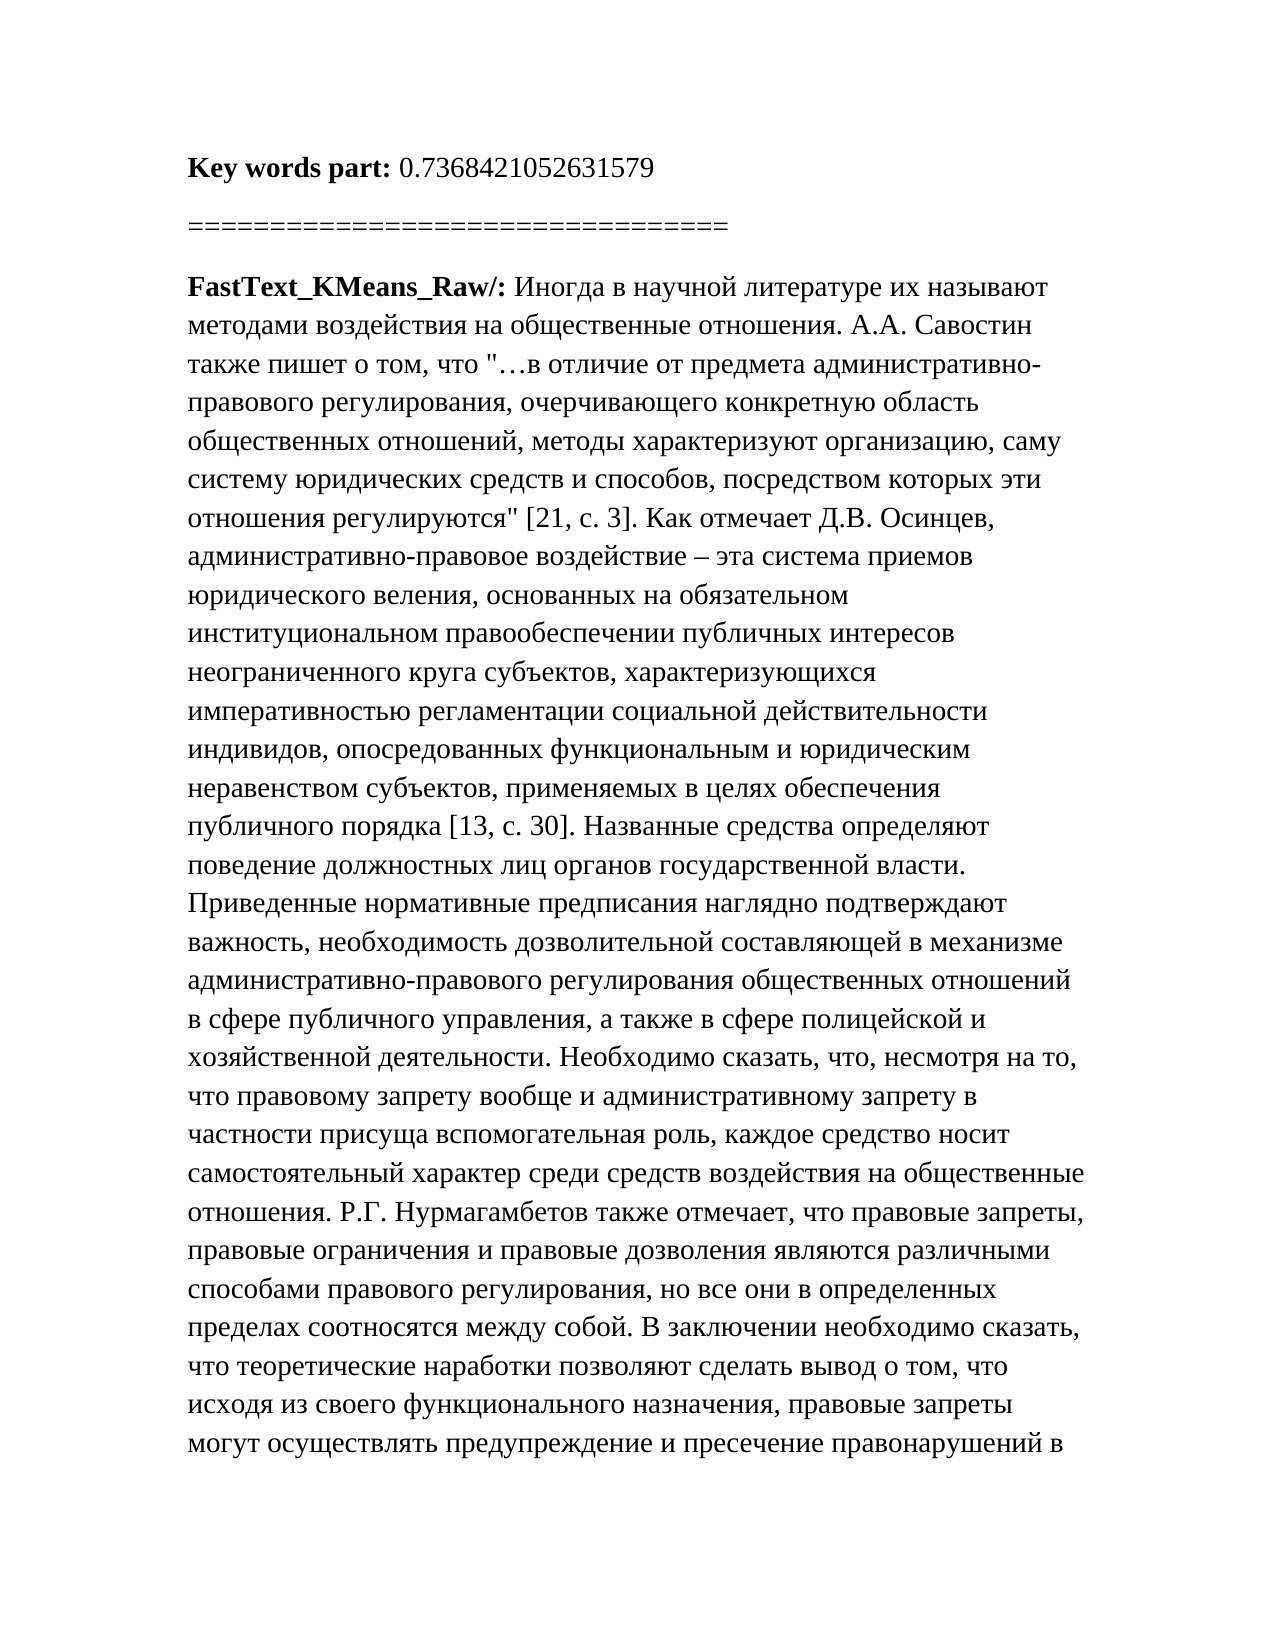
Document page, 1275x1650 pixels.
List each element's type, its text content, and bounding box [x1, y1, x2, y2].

text ================================= [187, 209, 1087, 243]
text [187, 269, 1087, 1458]
text Key words part: 0.7368421052631579 [187, 150, 1087, 183]
